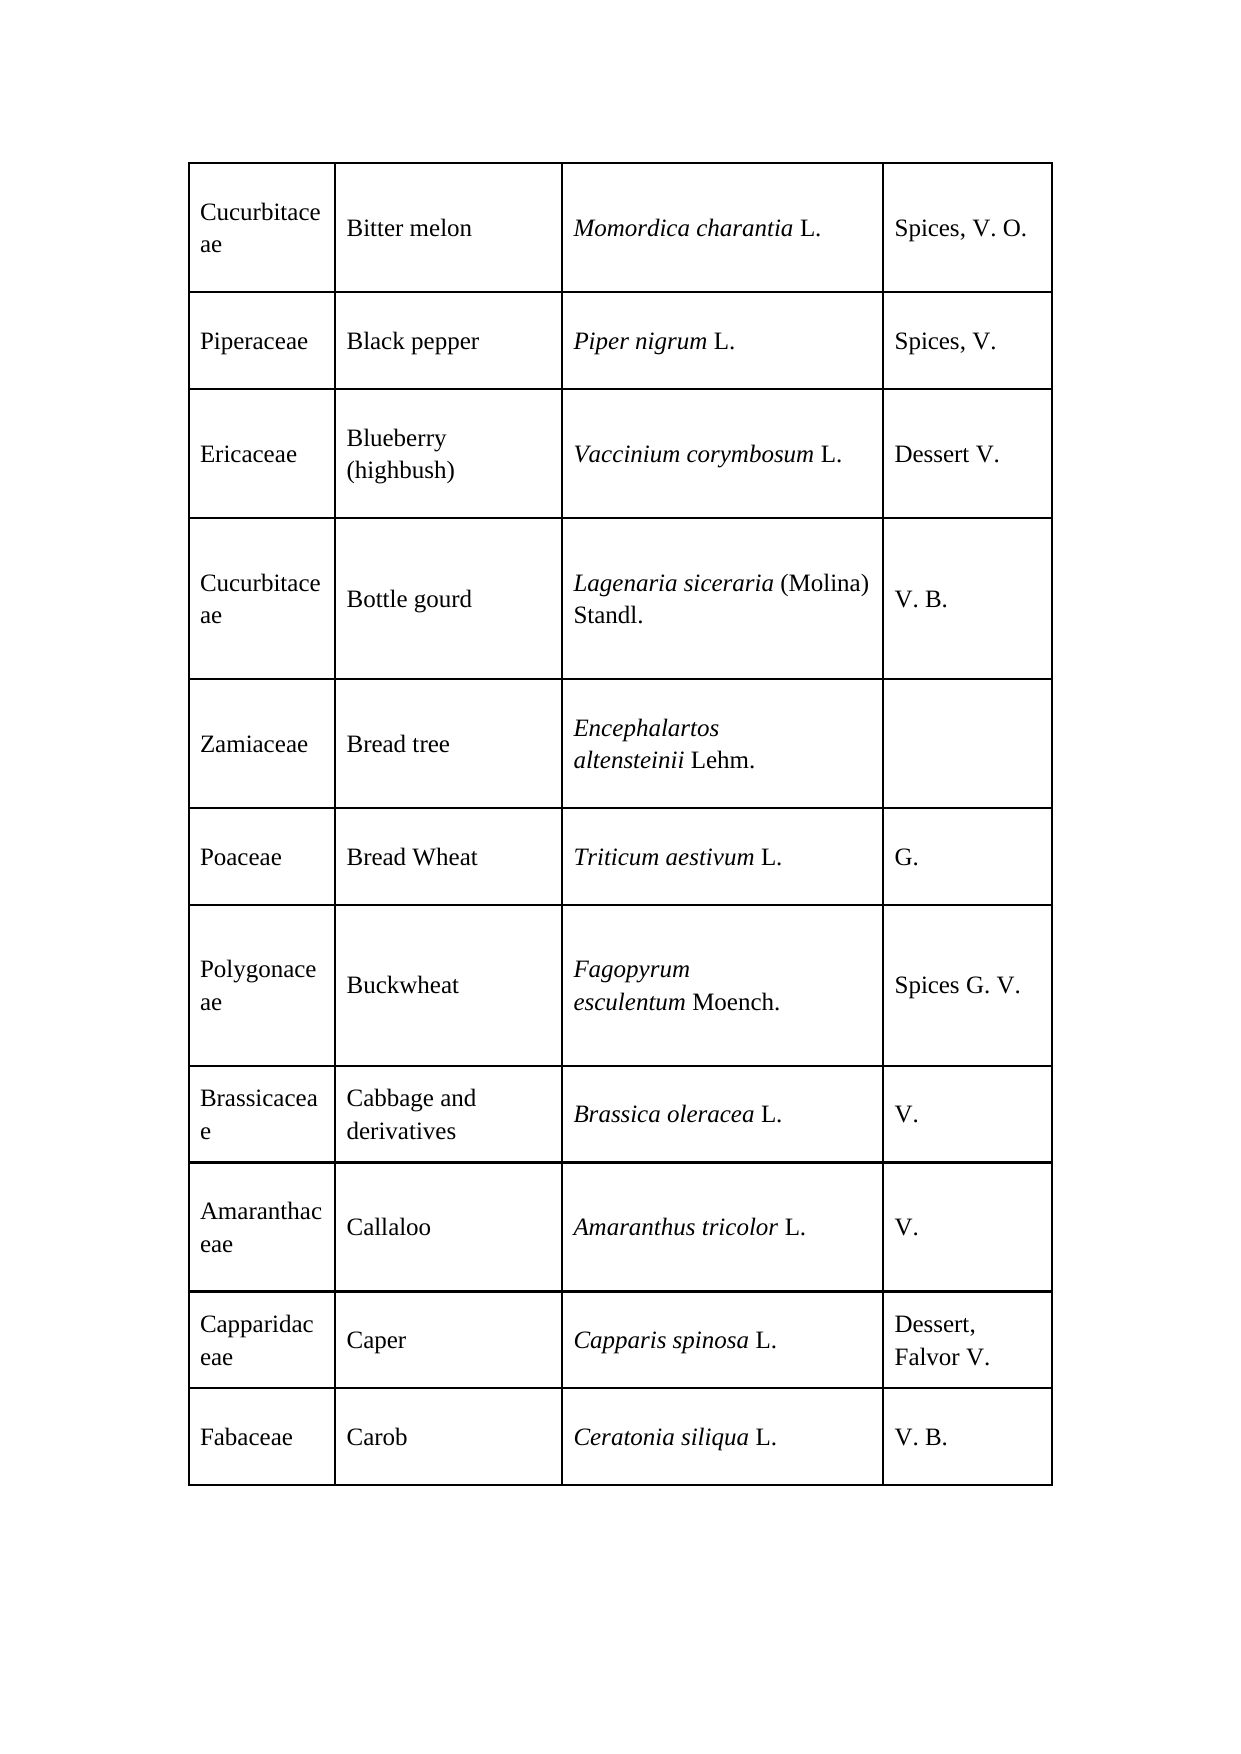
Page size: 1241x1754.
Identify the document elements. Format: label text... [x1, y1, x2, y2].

table_cell Ericaceae [190, 390, 334, 517]
table_cell Lagenaria siceraria (Molina) Standl. [563, 519, 882, 678]
table_cell Cabbage and derivatives [336, 1067, 561, 1161]
table_cell Bread Wheat [336, 809, 561, 903]
table_cell Triticum aestivum L. [563, 809, 882, 903]
table_cell Amaranthaceae [190, 1164, 334, 1290]
table_cell Piperaceae [190, 293, 334, 388]
table_cell Dessert, Falvor V. [884, 1293, 1051, 1387]
table_cell Brassica oleracea L. [563, 1067, 882, 1161]
table_cell [884, 680, 1051, 807]
table_cell Spices, V. O. [884, 164, 1051, 291]
table_cell Bread tree [336, 680, 561, 807]
table_cell Bottle gourd [336, 519, 561, 678]
table_cell Amaranthus tricolor L. [563, 1164, 882, 1290]
table_cell Carob [336, 1389, 561, 1484]
table_cell Blueberry (highbush) [336, 390, 561, 517]
table_cell Poaceae [190, 809, 334, 903]
table_cell Buckwheat [336, 906, 561, 1064]
table_cell Spices, V. [884, 293, 1051, 388]
table_cell Cucurbitaceae [190, 164, 334, 291]
table_cell Capparis spinosa L. [563, 1293, 882, 1387]
table_cell Spices G. V. [884, 906, 1051, 1064]
table_cell Bitter melon [336, 164, 561, 291]
table_cell V. [884, 1164, 1051, 1290]
table_cell Encephalartos altensteinii Lehm. [563, 680, 882, 807]
table_cell V. [884, 1067, 1051, 1161]
table_cell Dessert V. [884, 390, 1051, 517]
table_cell Zamiaceae [190, 680, 334, 807]
table_cell Fagopyrum esculentum Moench. [563, 906, 882, 1064]
table_cell G. [884, 809, 1051, 903]
table_cell V. B. [884, 519, 1051, 678]
table_cell Polygonaceae [190, 906, 334, 1064]
table_cell Vaccinium corymbosum L. [563, 390, 882, 517]
table_cell Callaloo [336, 1164, 561, 1290]
table_cell Capparidaceae [190, 1293, 334, 1387]
table_cell Brassicaceae [190, 1067, 334, 1161]
table_cell Fabaceae [190, 1389, 334, 1484]
table_cell Caper [336, 1293, 561, 1387]
table_cell V. B. [884, 1389, 1051, 1484]
table_cell Cucurbitaceae [190, 519, 334, 678]
table_cell Black pepper [336, 293, 561, 388]
table_cell Momordica charantia L. [563, 164, 882, 291]
table_cell Piper nigrum L. [563, 293, 882, 388]
table_cell Ceratonia siliqua L. [563, 1389, 882, 1484]
